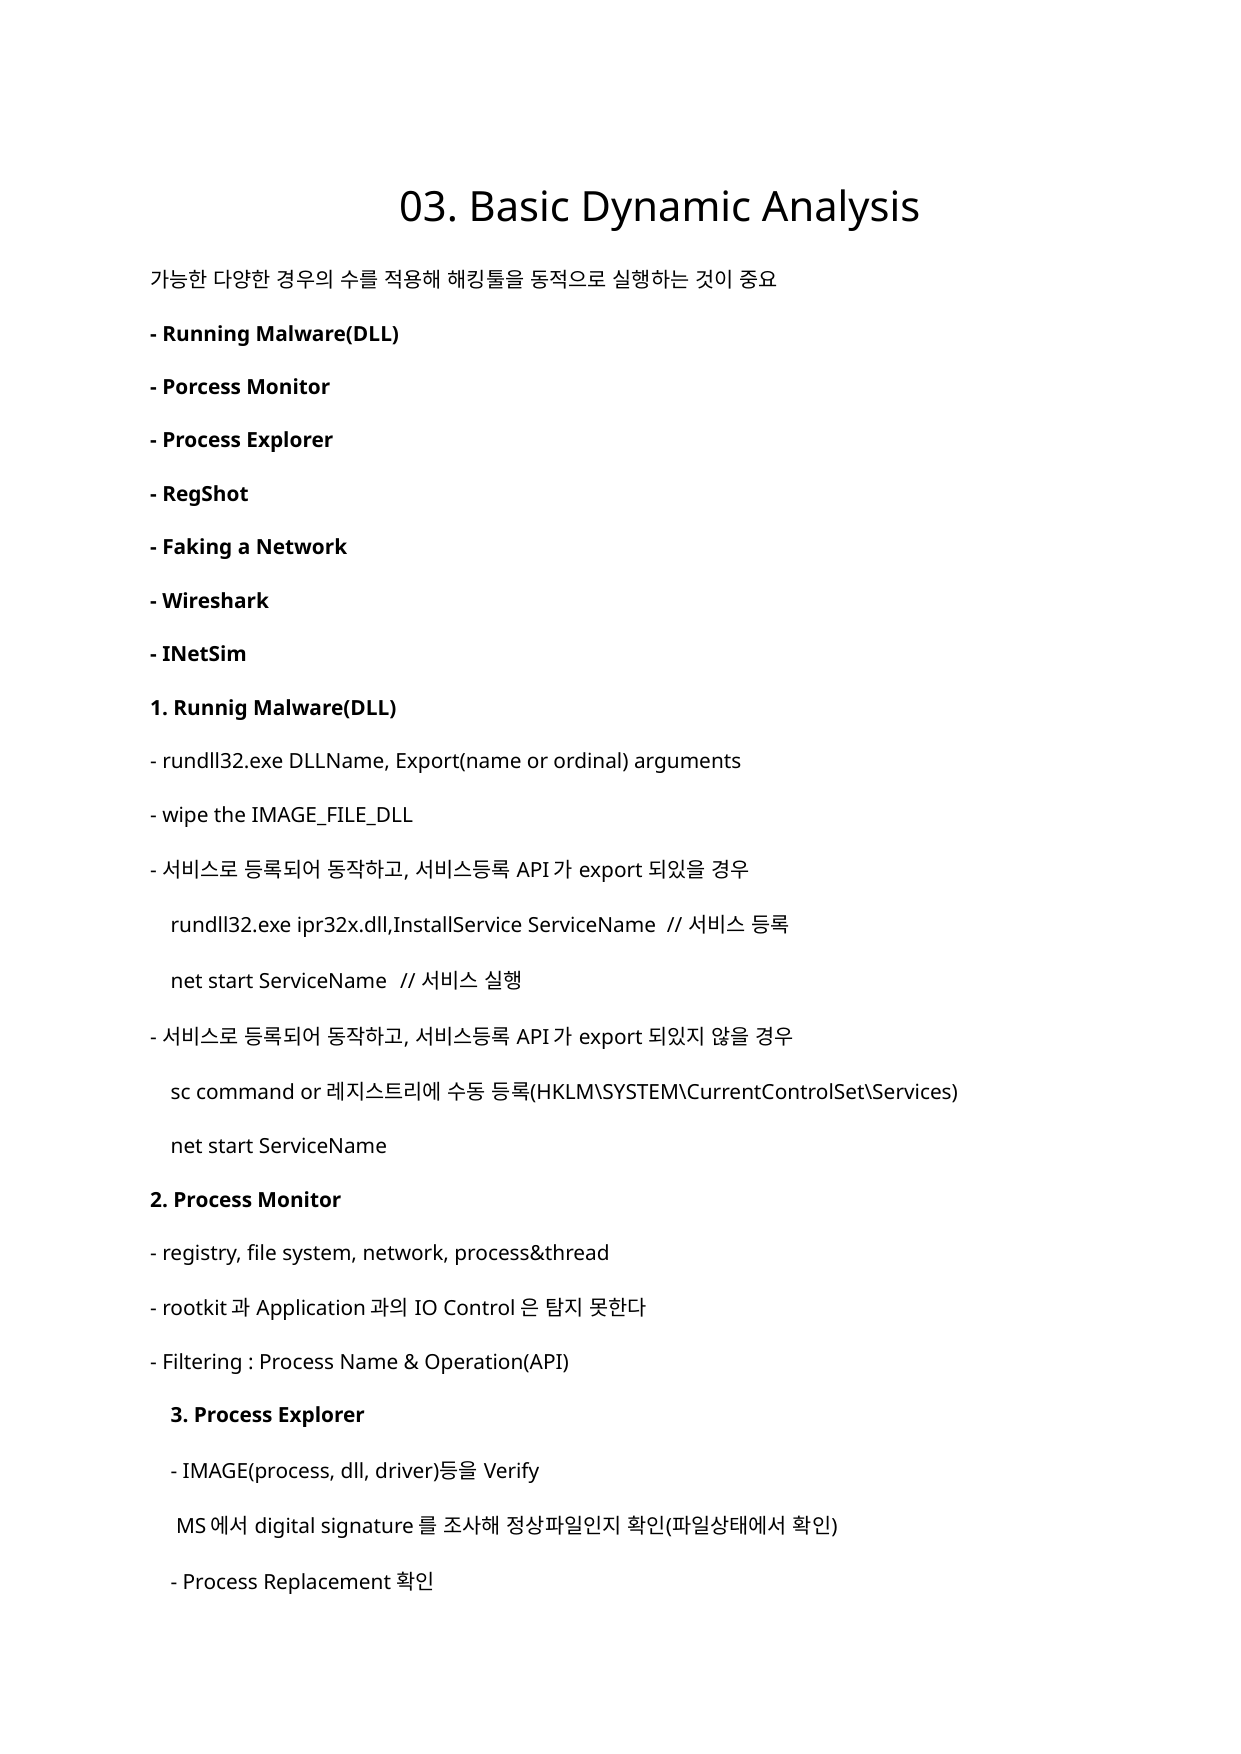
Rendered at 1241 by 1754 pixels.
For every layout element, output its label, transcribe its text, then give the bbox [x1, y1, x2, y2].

text 가능한 다양한 경우의 수를 적용해 해킹툴을 동적으로 실행하는 것이 중요 [150, 263, 1090, 293]
text 3. Process Explorer [150, 1401, 1090, 1429]
text - Filtering : Process Name & Operation(API) [150, 1347, 1090, 1376]
text - Faking a Network [150, 532, 1090, 561]
text - 서비스로 등록되어 동작하고, 서비스등록 API가 export 되있지 않을 경우 [150, 1020, 1090, 1050]
text - 서비스로 등록되어 동작하고, 서비스등록 API가 export 되있을 경우 [150, 853, 1090, 883]
text net start ServiceName [150, 1131, 1090, 1160]
text 1. Runnig Malware(DLL) [150, 693, 1090, 721]
text - Process Replacement 확인 [150, 1565, 1090, 1596]
text - rootkit과 Application과의 IO Control은 탐지 못한다 [150, 1292, 1090, 1322]
text - Wireshark [150, 586, 1090, 614]
list 03. Basic Dynamic Analysis [229, 177, 1090, 234]
text - RegShot [150, 479, 1090, 507]
text - rundll32.exe DLLName, Export(name or ordinal) arguments [150, 746, 1090, 775]
text - wipe the IMAGE_FILE_DLL [150, 800, 1090, 828]
text sc command or 레지스트리에 수동 등록(HKLM\SYSTEM\CurrentControlSet\Services) [150, 1076, 1090, 1106]
text - Process Explorer [150, 426, 1090, 454]
text - registry, file system, network, process&thread [150, 1238, 1090, 1267]
text MS에서 digital signature를 조사해 정상파일인지 확인(파일상태에서 확인) [150, 1510, 1090, 1540]
text 2. Process Monitor [150, 1185, 1090, 1213]
text - INetSim [150, 639, 1090, 668]
text - IMAGE(process, dll, driver)등을 Verify [150, 1454, 1090, 1484]
text net start ServiceName // 서비스 실행 [150, 964, 1090, 995]
text - Porcess Monitor [150, 372, 1090, 401]
text rundll32.exe ipr32x.dll,InstallService ServiceName // 서비스 등록 [150, 909, 1090, 939]
text - Running Malware(DLL) [150, 319, 1090, 347]
